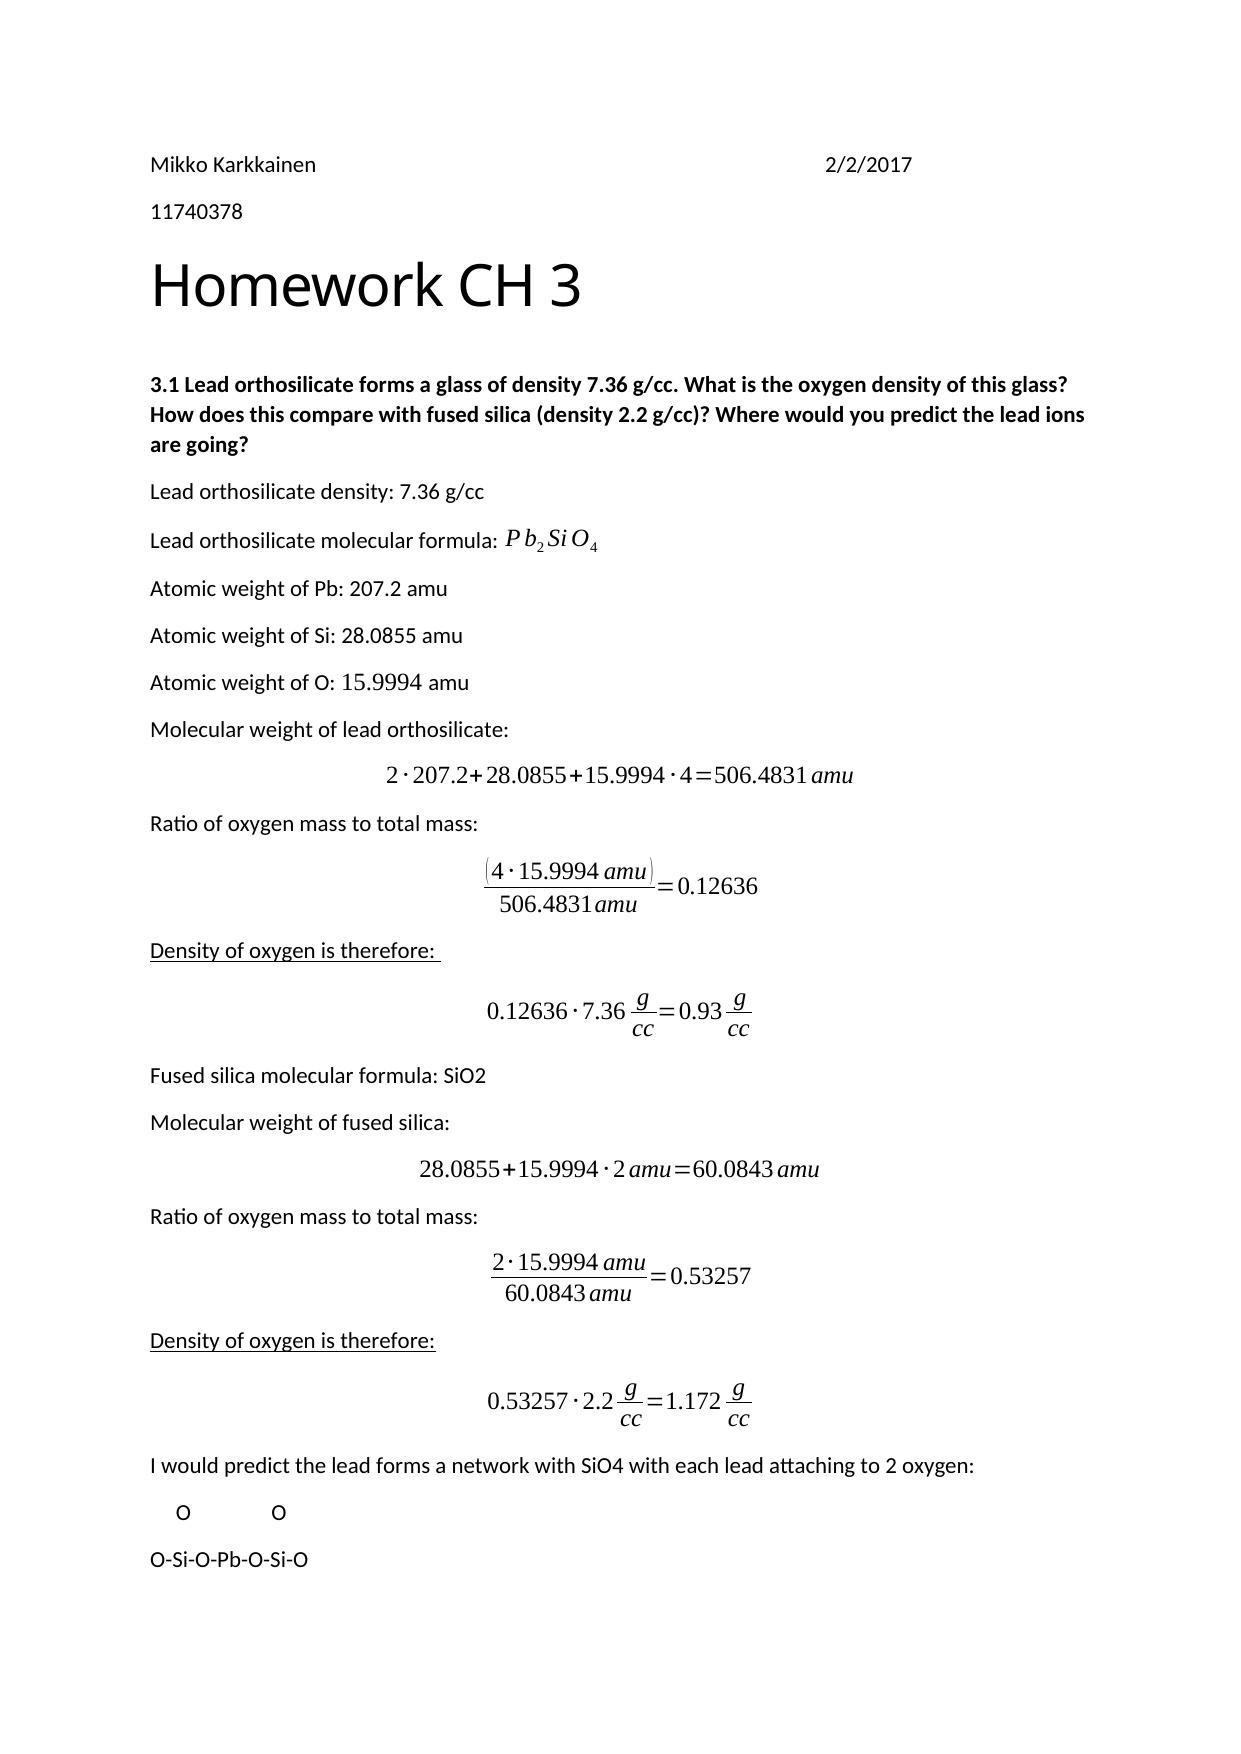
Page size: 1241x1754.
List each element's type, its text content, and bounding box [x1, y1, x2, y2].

text 11740378 [150, 197, 1090, 225]
text Lead orthosilicate density: 7.36 g/cc [150, 477, 1090, 505]
text 3.1 Lead orthosilicate forms a glass of density 7.36 g/cc. What is the oxygen density of this glass? How does this compare with fused silica (density 2.2 g/cc)? Where would you predict the lead ions are going? [150, 370, 1090, 458]
text Ratio of oxygen mass to total mass: [150, 809, 1090, 837]
text Density of oxygen is therefore: [150, 1327, 1090, 1354]
text I would predict the lead forms a network with SiO4 with each lead attaching to 2 oxygen: [150, 1451, 1090, 1479]
text Atomic weight of Si: 28.0855 amu [150, 621, 1090, 649]
text Ratio of oxygen mass to total mass: [150, 1202, 1090, 1230]
text Atomic weight of O: amu [150, 668, 1090, 696]
text O-Si-O-Pb-O-Si-O [150, 1545, 1090, 1573]
text Fused silica molecular formula: SiO2 [150, 1061, 1090, 1089]
text Mikko Karkkainen 2/2/2017 [150, 150, 1090, 178]
text Lead orthosilicate molecular formula: [150, 524, 1090, 556]
text Molecular weight of fused silica: [150, 1108, 1090, 1136]
text O O [150, 1498, 1090, 1526]
text Density of oxygen is therefore: [150, 937, 1090, 964]
title Homework CH 3 [150, 244, 1090, 323]
text Atomic weight of Pb: 207.2 amu [150, 574, 1090, 602]
text Molecular weight of lead orthosilicate: [150, 715, 1090, 743]
